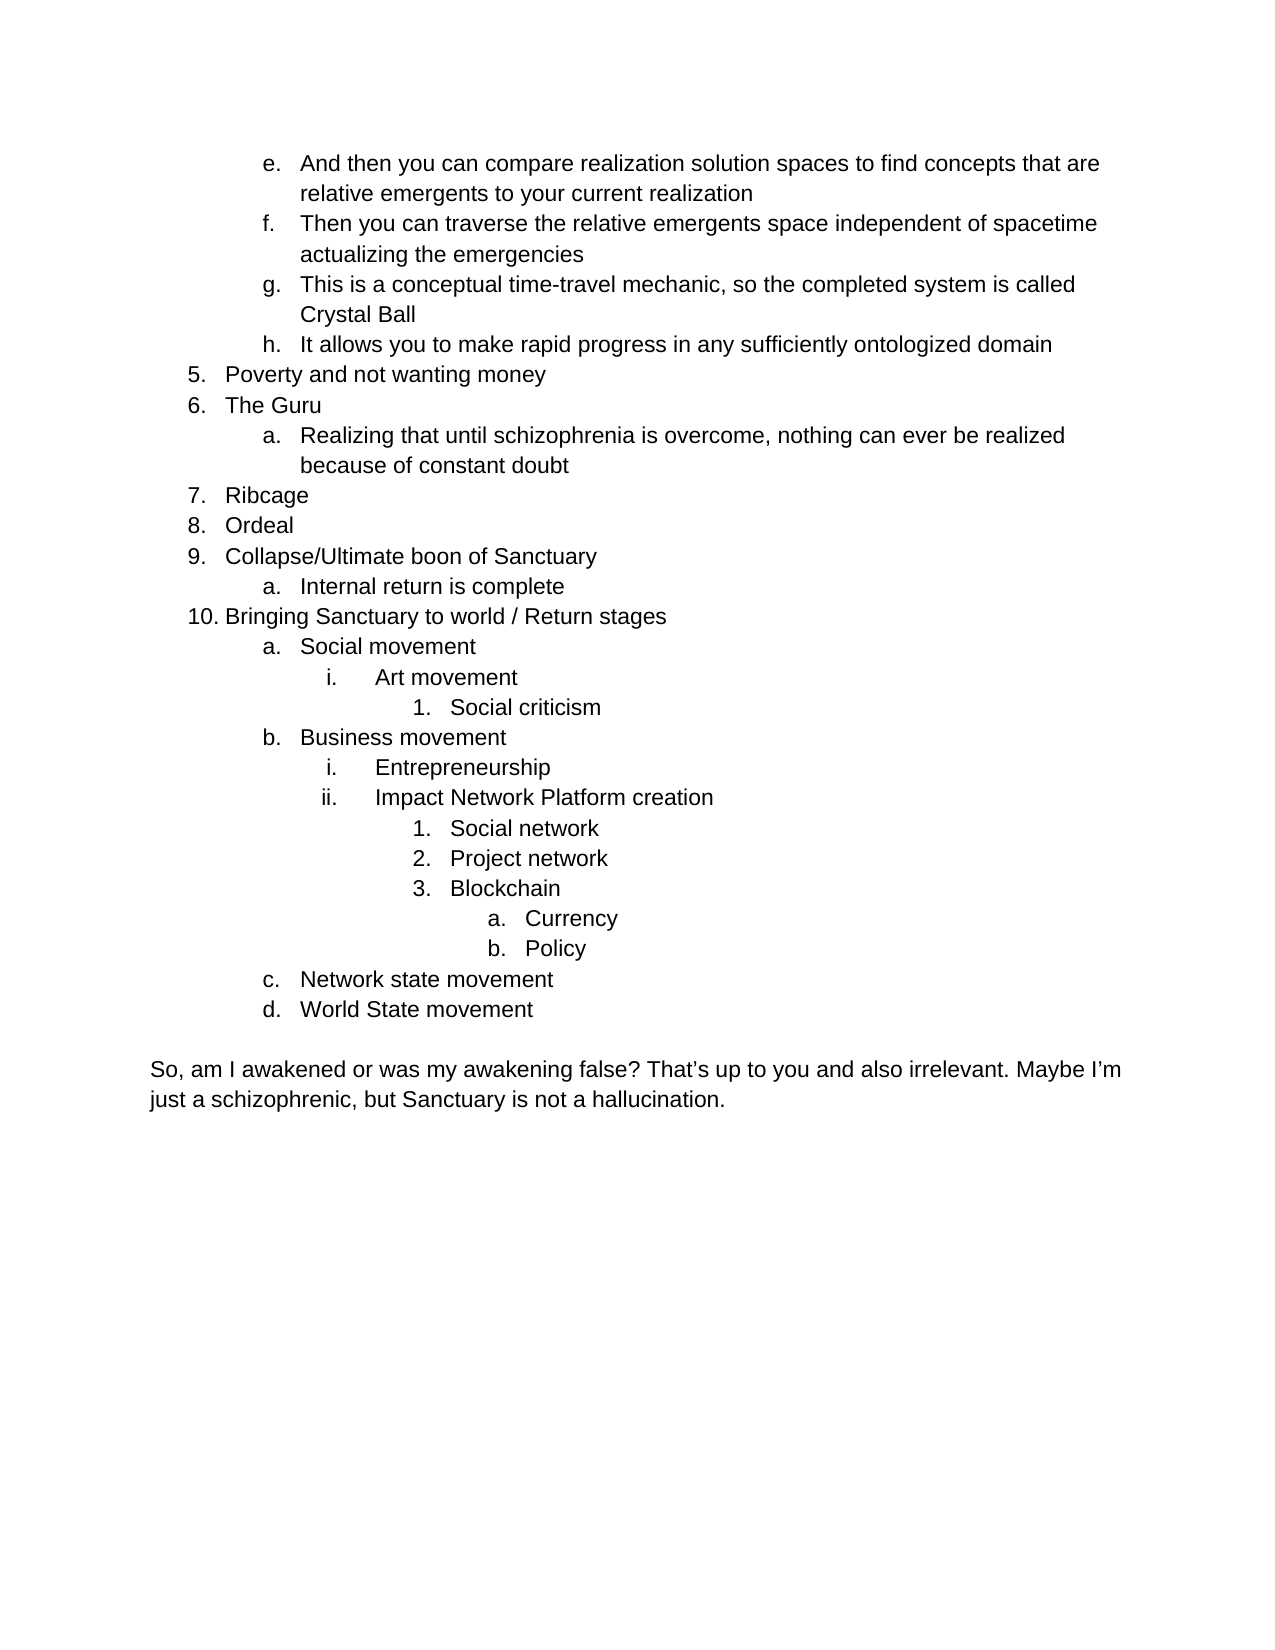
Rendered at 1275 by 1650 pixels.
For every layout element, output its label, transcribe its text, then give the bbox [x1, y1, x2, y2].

list World State movement [262, 996, 1125, 1022]
list Impact Network Platform creation [337, 784, 1125, 811]
list And then you can compare realization solution spaces to find concepts that are relative emergents to your current realization [262, 150, 1125, 207]
list Social movement [262, 633, 1125, 660]
list Policy [487, 935, 1125, 962]
list Poverty and not wanting money [187, 361, 1125, 388]
list Then you can traverse the relative emergents space independent of spacetime actualizing the emergencies [262, 210, 1125, 267]
list Project network [412, 845, 1125, 871]
list Ribcage [187, 482, 1125, 509]
list Social criticism [412, 694, 1125, 720]
list Internal return is complete [262, 573, 1125, 599]
list Social network [412, 814, 1125, 841]
text So, am I awakened or was my awakening false? That’s up to you and also irrelevant. Maybe I’m just a schizophrenic, but Sanctuary is not a hallucination. [150, 1056, 1125, 1113]
list Bringing Sanctuary to world / Return stages [187, 603, 1125, 629]
list Collapse/Ultimate boon of Sanctuary [187, 543, 1125, 569]
list It allows you to make rapid progress in any sufficiently ontologized domain [262, 331, 1125, 358]
list Ordeal [187, 512, 1125, 539]
list Realizing that until schizophrenia is overcome, nothing can ever be realized because of constant doubt [262, 422, 1125, 478]
list Business movement [262, 724, 1125, 750]
list Currency [487, 905, 1125, 932]
list The Guru [187, 392, 1125, 418]
list This is a conceptual time-travel mechanic, so the completed system is called Crystal Ball [262, 271, 1125, 327]
list Network state movement [262, 966, 1125, 992]
list Entrepreneurship [337, 754, 1125, 781]
list Art movement [337, 663, 1125, 690]
list Blockchain [412, 875, 1125, 901]
